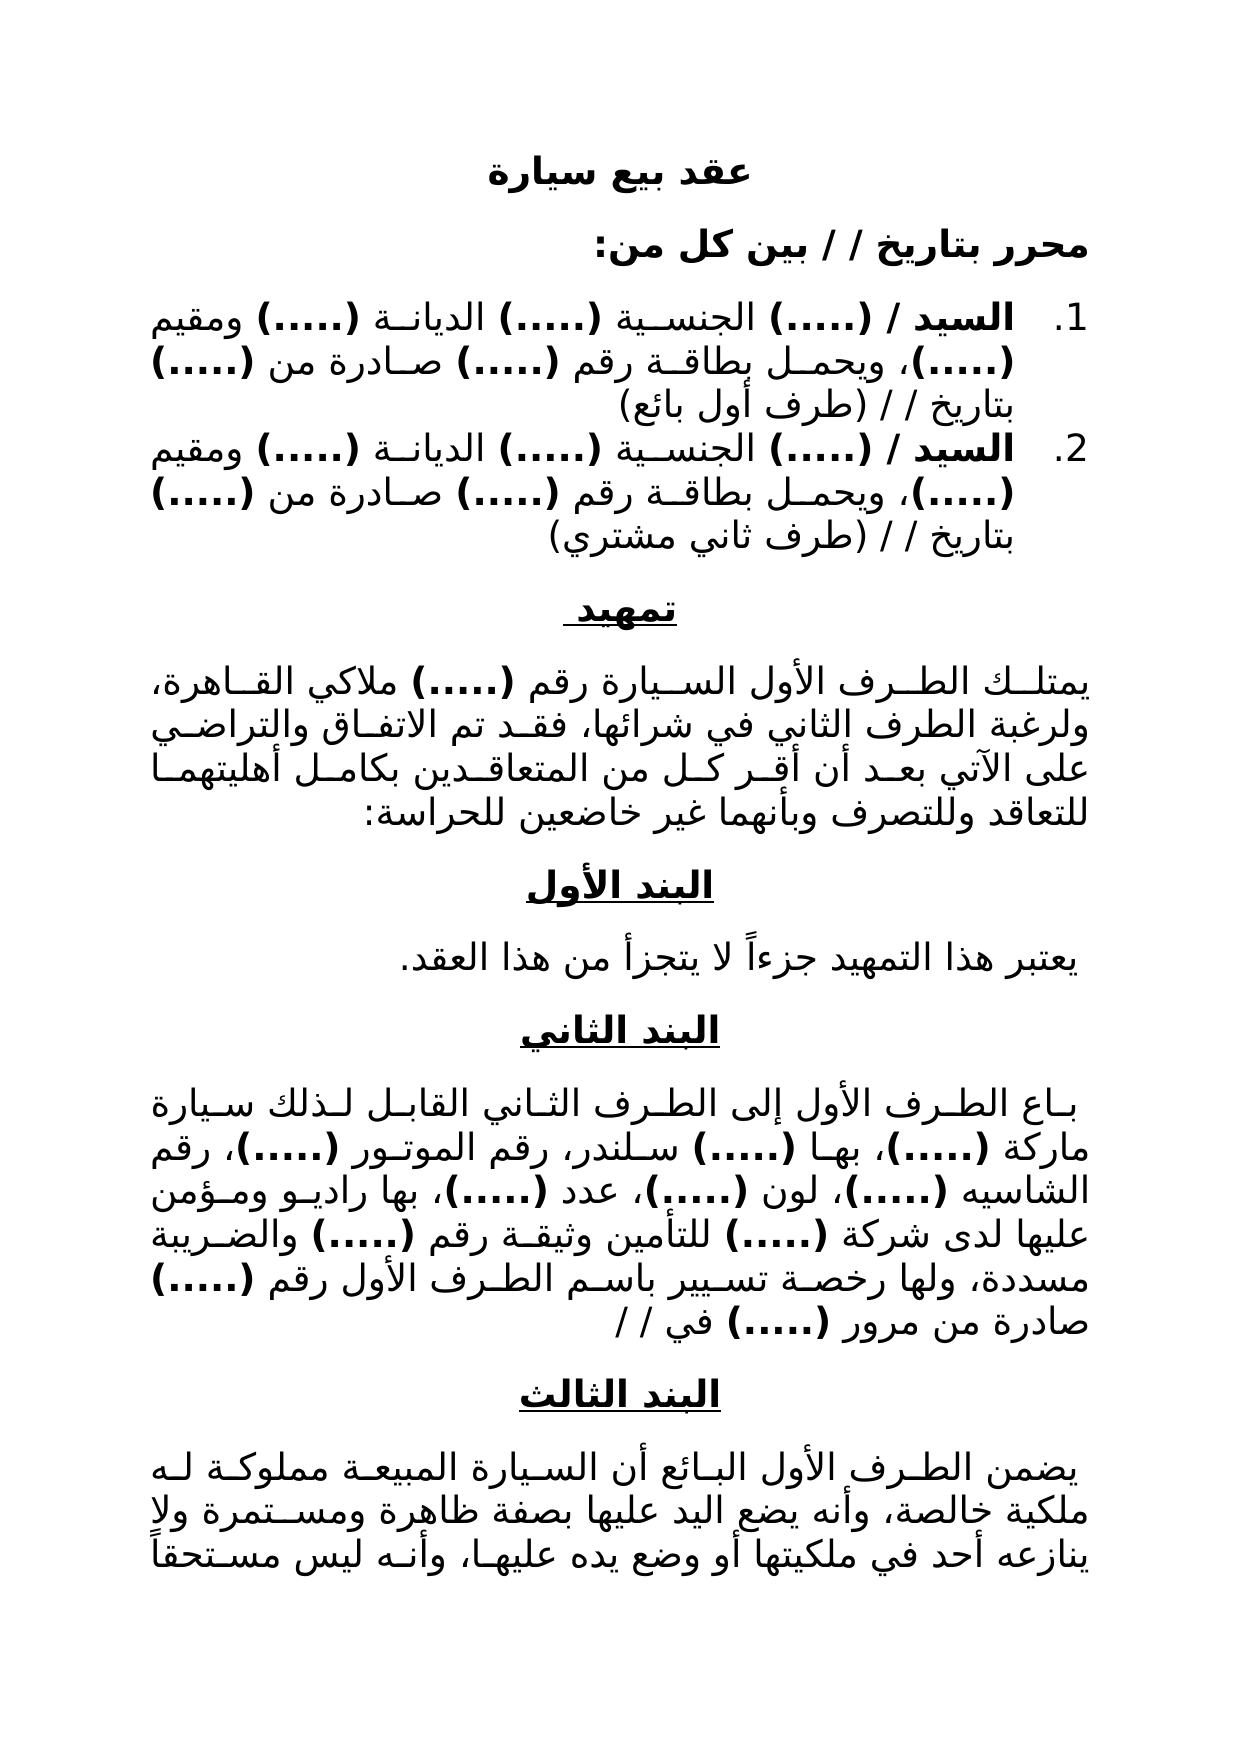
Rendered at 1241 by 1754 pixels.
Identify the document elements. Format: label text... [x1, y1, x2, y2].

text تمهيد [150, 587, 1090, 630]
text يمتلك الطرف الأول السيارة رقم (.....) ملاكي القاهرة، ولرغبة الطرف الثاني في شرائها، فقد تم الاتفاق والتراضي على الآتي بعد أن أقر كل من المتعاقدين بكامل أهليتهما للتعاقد وللتصرف وبأنهما غير خاضعين للحراسة: [150, 659, 1090, 834]
text البند الثالث [150, 1373, 1090, 1416]
text البند الثاني [150, 1009, 1090, 1052]
list السيد / (.....) الجنسية (.....) الديانة (.....) ومقيم (.....)، ويحمل بطاقة رقم (.....) صادرة من (.....) بتاريخ / / (طرف أول بائع) [150, 296, 1053, 427]
text باع الطرف الأول إلى الطرف الثاني القابل لذلك سيارة ماركة (.....)، بها (.....) سلندر، رقم الموتور (.....)، رقم الشاسيه (.....)، لون (.....)، عدد (.....)، بها راديو ومؤمن عليها لدى شركة (.....) للتأمين وثيقة رقم (.....) والضريبة مسددة، ولها رخصة تسيير باسم الطرف الأول رقم (.....) صادرة من مرور (.....) في / / [150, 1082, 1090, 1343]
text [150, 1446, 1090, 1576]
text محرر بتاريخ / / بين كل من: [150, 223, 1090, 266]
list السيد / (.....) الجنسية (.....) الديانة (.....) ومقيم (.....)، ويحمل بطاقة رقم (.....) صادرة من (.....) بتاريخ / / (طرف ثاني مشتري) [150, 427, 1053, 557]
text البند الأول [150, 863, 1090, 907]
text يعتبر هذا التمهيد جزءاً لا يتجزأ من هذا العقد. [150, 936, 1090, 980]
text عقد بيع سيارة [150, 150, 1090, 194]
